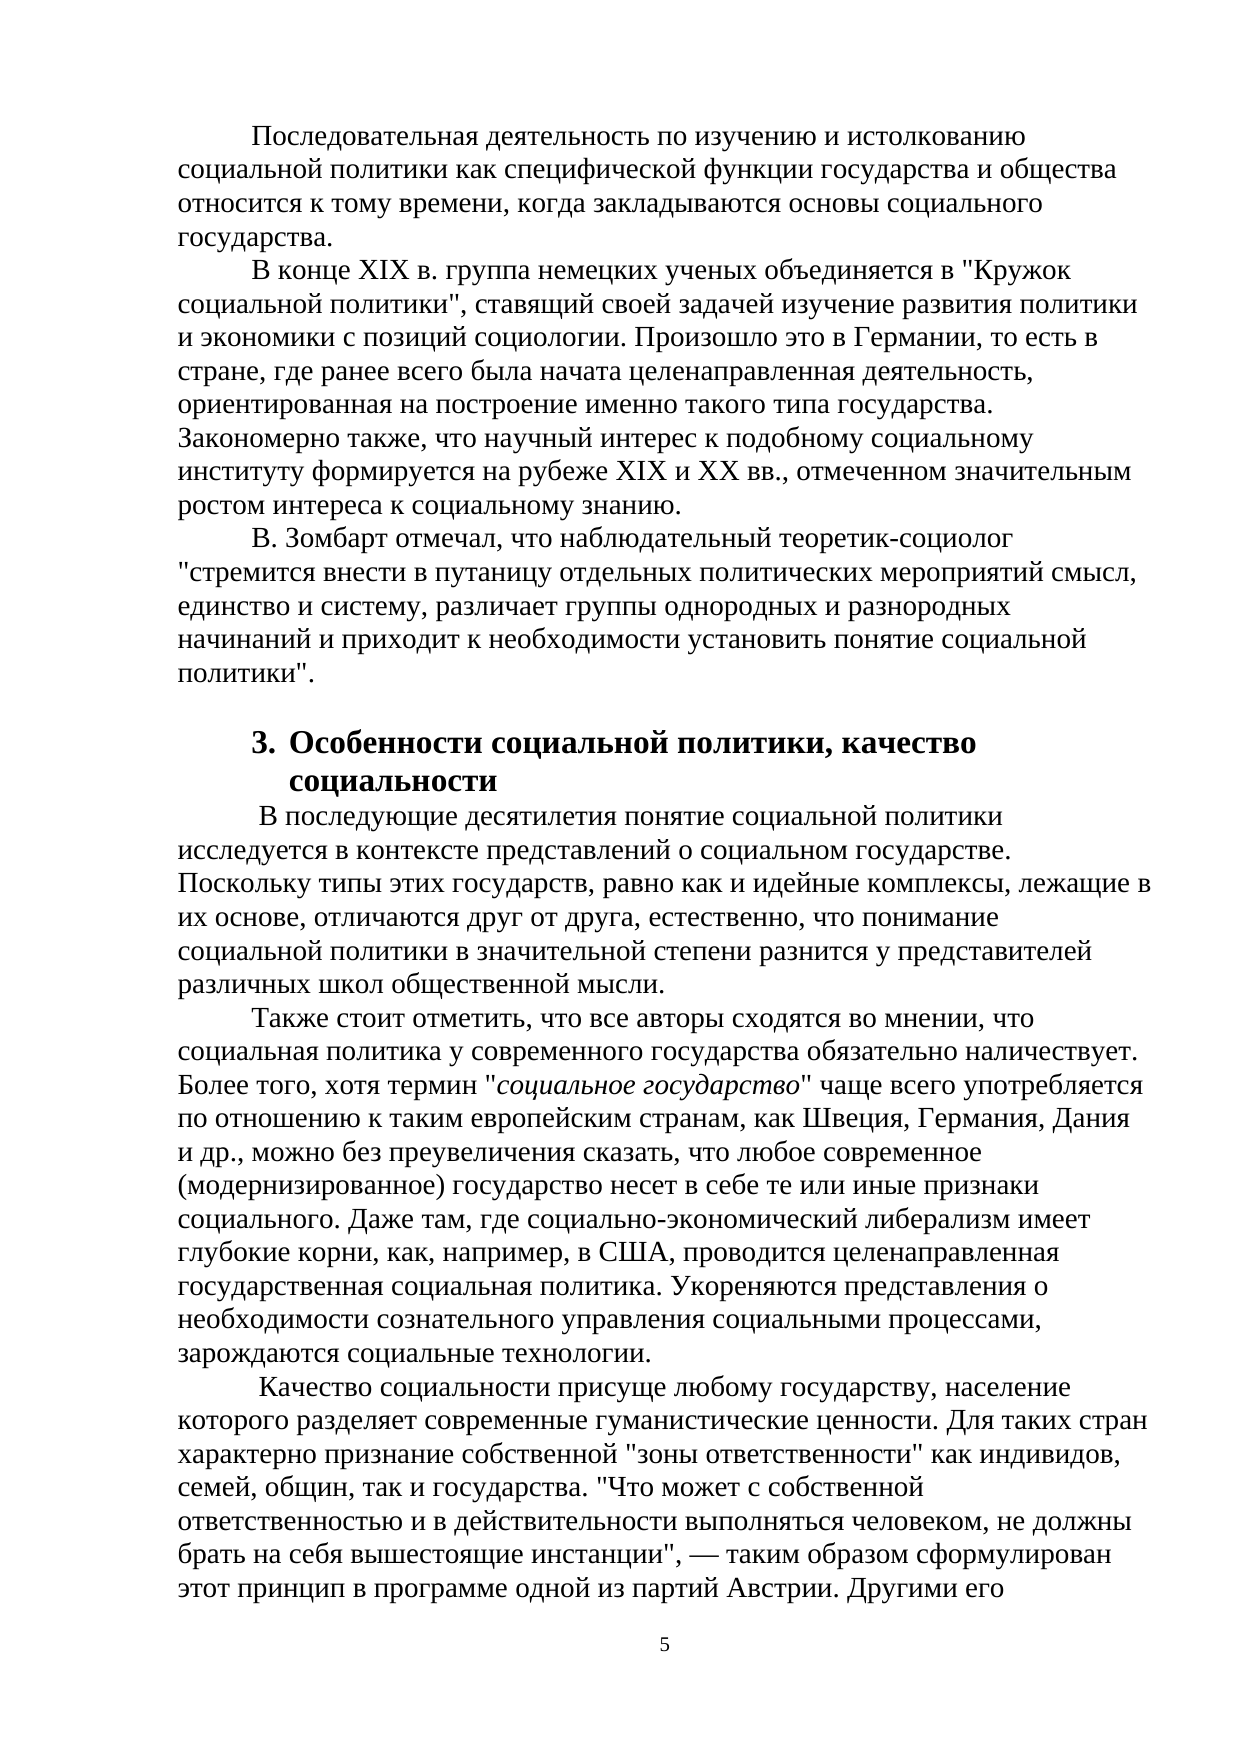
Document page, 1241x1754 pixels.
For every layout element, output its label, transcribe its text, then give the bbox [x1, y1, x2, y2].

text В. Зомбарт отмечал, что наблюдательный теоретик-социолог "стремится внести в путаницу отдельных политических мероприятий смысл, единство и систему, различает группы однородных и разнородных начинаний и приходит к необходимости установить понятие социальной политики". [177, 521, 1152, 688]
list Особенности социальной политики, качество социальности [251, 722, 1152, 798]
text Последовательная деятельность по изучению и истолкованию социальной политики как специфической функции государства и общества относится к тому времени, когда закладываются основы социального государства. [177, 118, 1152, 252]
text В конце XIX в. группа немецких ученых объединяется в "Кружок социальной политики", ставящий своей задачей изучение развития политики и экономики с позиций социологии. Произошло это в Германии, то есть в стране, где ранее всего была начата целенаправленная деятельность, ориентированная на построение именно такого типа государства. Закономерно также, что научный интерес к подобному социальному институту формируется на рубеже XIX и XX вв., отмеченном значительным ростом интереса к социальному знанию. [177, 252, 1152, 521]
text В последующие десятилетия понятие социальной политики исследуется в контексте представлений о социальном государстве. Поскольку типы этих государств, равно как и идейные комплексы, лежащие в их основе, отличаются друг от друга, естественно, что понимание социальной политики в значительной степени разнится у представителей различных школ общественной мысли. [177, 798, 1152, 1000]
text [177, 1369, 1152, 1603]
text Также стоит отметить, что все авторы сходятся во мнении, что социальная политика у современного государства обязательно наличествует. Более того, хотя термин "социальное государство" чаще всего употребляется по отношению к таким европейским странам, как Швеция, Германия, Дания и др., можно без преувеличения сказать, что любое современное (модернизированное) государство несет в себе те или иные признаки социального. Даже там, где социально-экономический либерализм имеет глубокие корни, как, например, в США, проводится целенаправленная государственная социальная политика. Укореняются представления о необходимости сознательного управления социальными процессами, зарождаются социальные технологии. [177, 1000, 1152, 1369]
